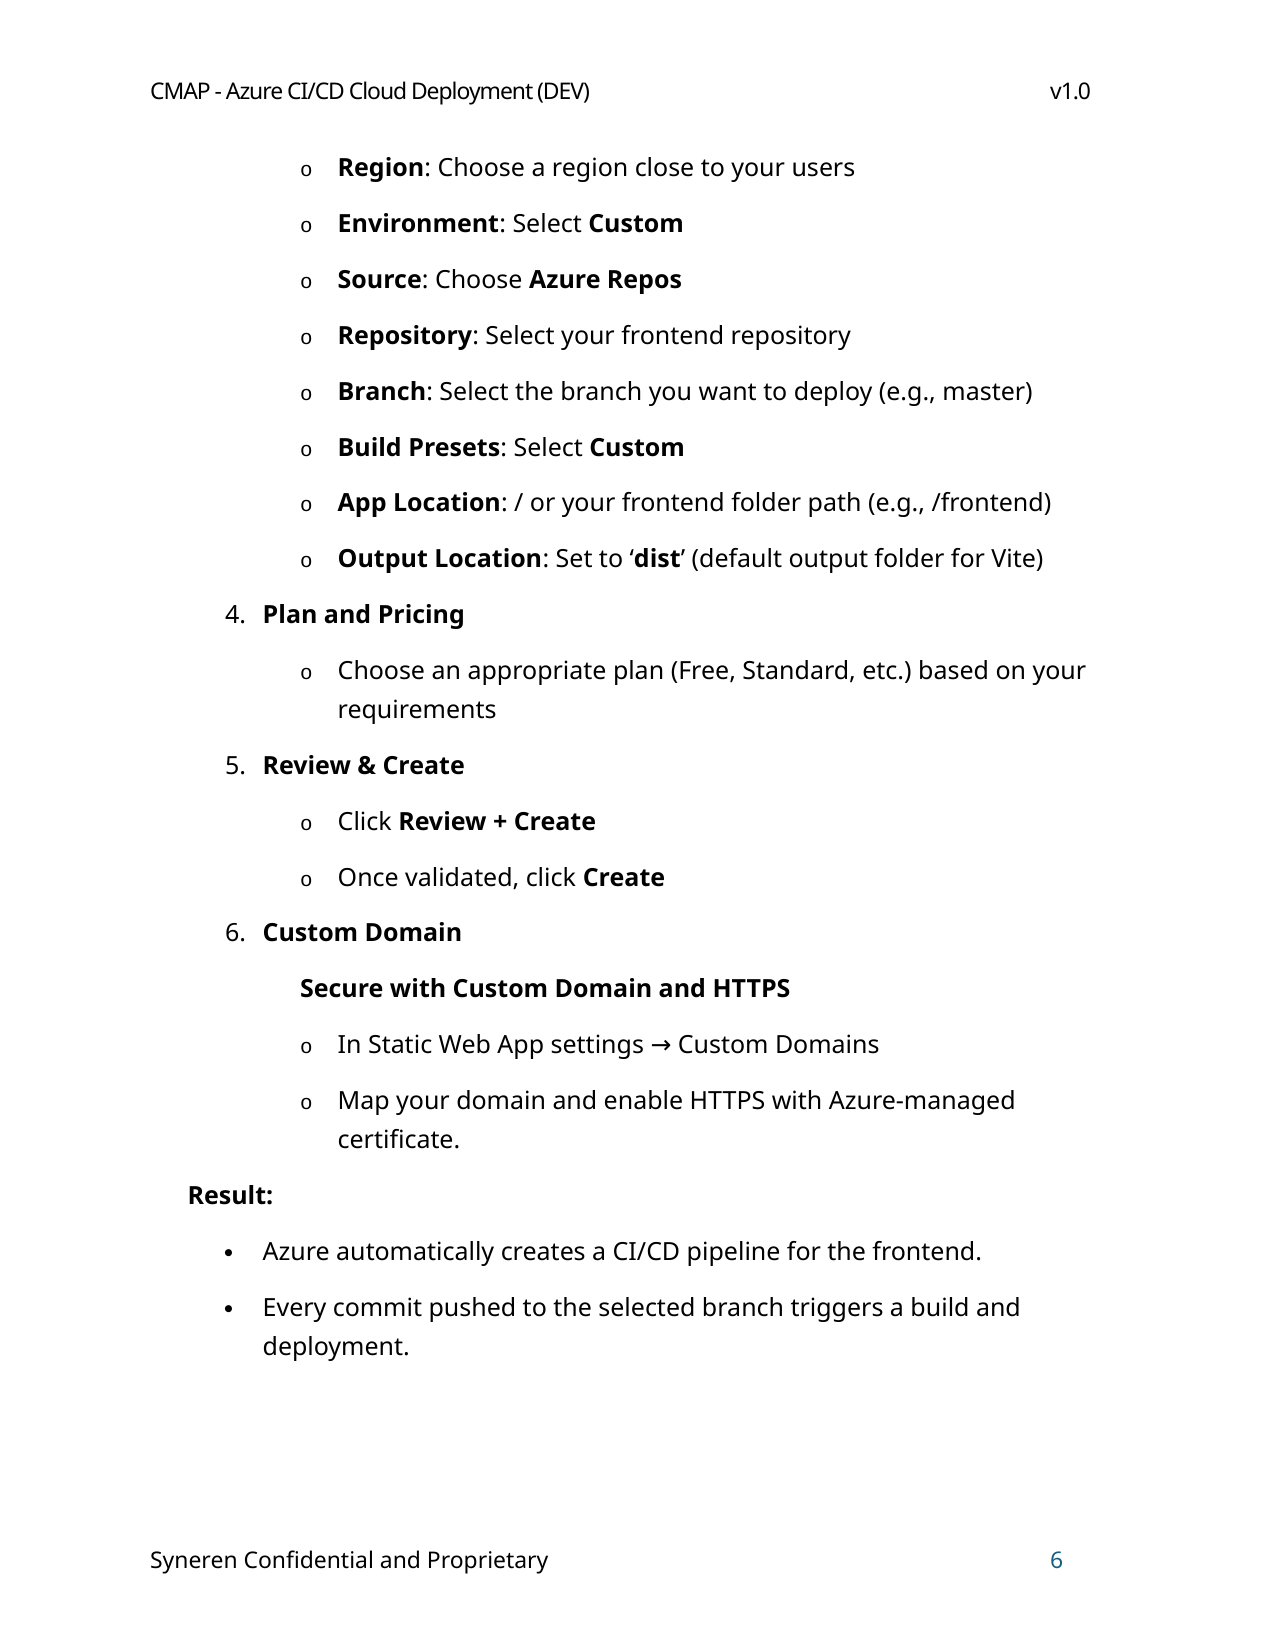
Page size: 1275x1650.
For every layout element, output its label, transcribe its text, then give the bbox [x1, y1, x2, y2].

list Azure automatically creates a CI/CD pipeline for the frontend. [225, 1233, 1125, 1267]
list Click Review + Create [300, 803, 1125, 837]
list Environment: Select Custom [300, 206, 1125, 240]
list Once validated, click Create [300, 859, 1125, 893]
list In Static Web App settings → Custom Domains [300, 1027, 1125, 1061]
list Region: Choose a region close to your users [300, 150, 1125, 184]
text Secure with Custom Domain and HTTPS [262, 971, 1125, 1005]
list Plan and Pricing [225, 597, 1125, 631]
list Build Presets: Select Custom [300, 429, 1125, 463]
text Result: [187, 1177, 1125, 1212]
list Choose an appropriate plan (Free, Standard, etc.) based on your requirements [300, 652, 1125, 726]
list Repository: Select your frontend repository [300, 317, 1125, 352]
list App Location: / or your frontend folder path (e.g., /frontend) [300, 485, 1125, 519]
list Custom Domain [225, 915, 1125, 949]
list Branch: Select the branch you want to deploy (e.g., master) [300, 373, 1125, 407]
list Output Location: Set to ‘dist’ (default output folder for Vite) [300, 541, 1125, 575]
list Source: Choose Azure Repos [300, 262, 1125, 296]
list Review & Create [225, 747, 1125, 782]
list Map your domain and enable HTTPS with Azure-managed certificate. [300, 1082, 1125, 1156]
list Every commit pushed to the selected branch triggers a build and deployment. [225, 1289, 1125, 1362]
